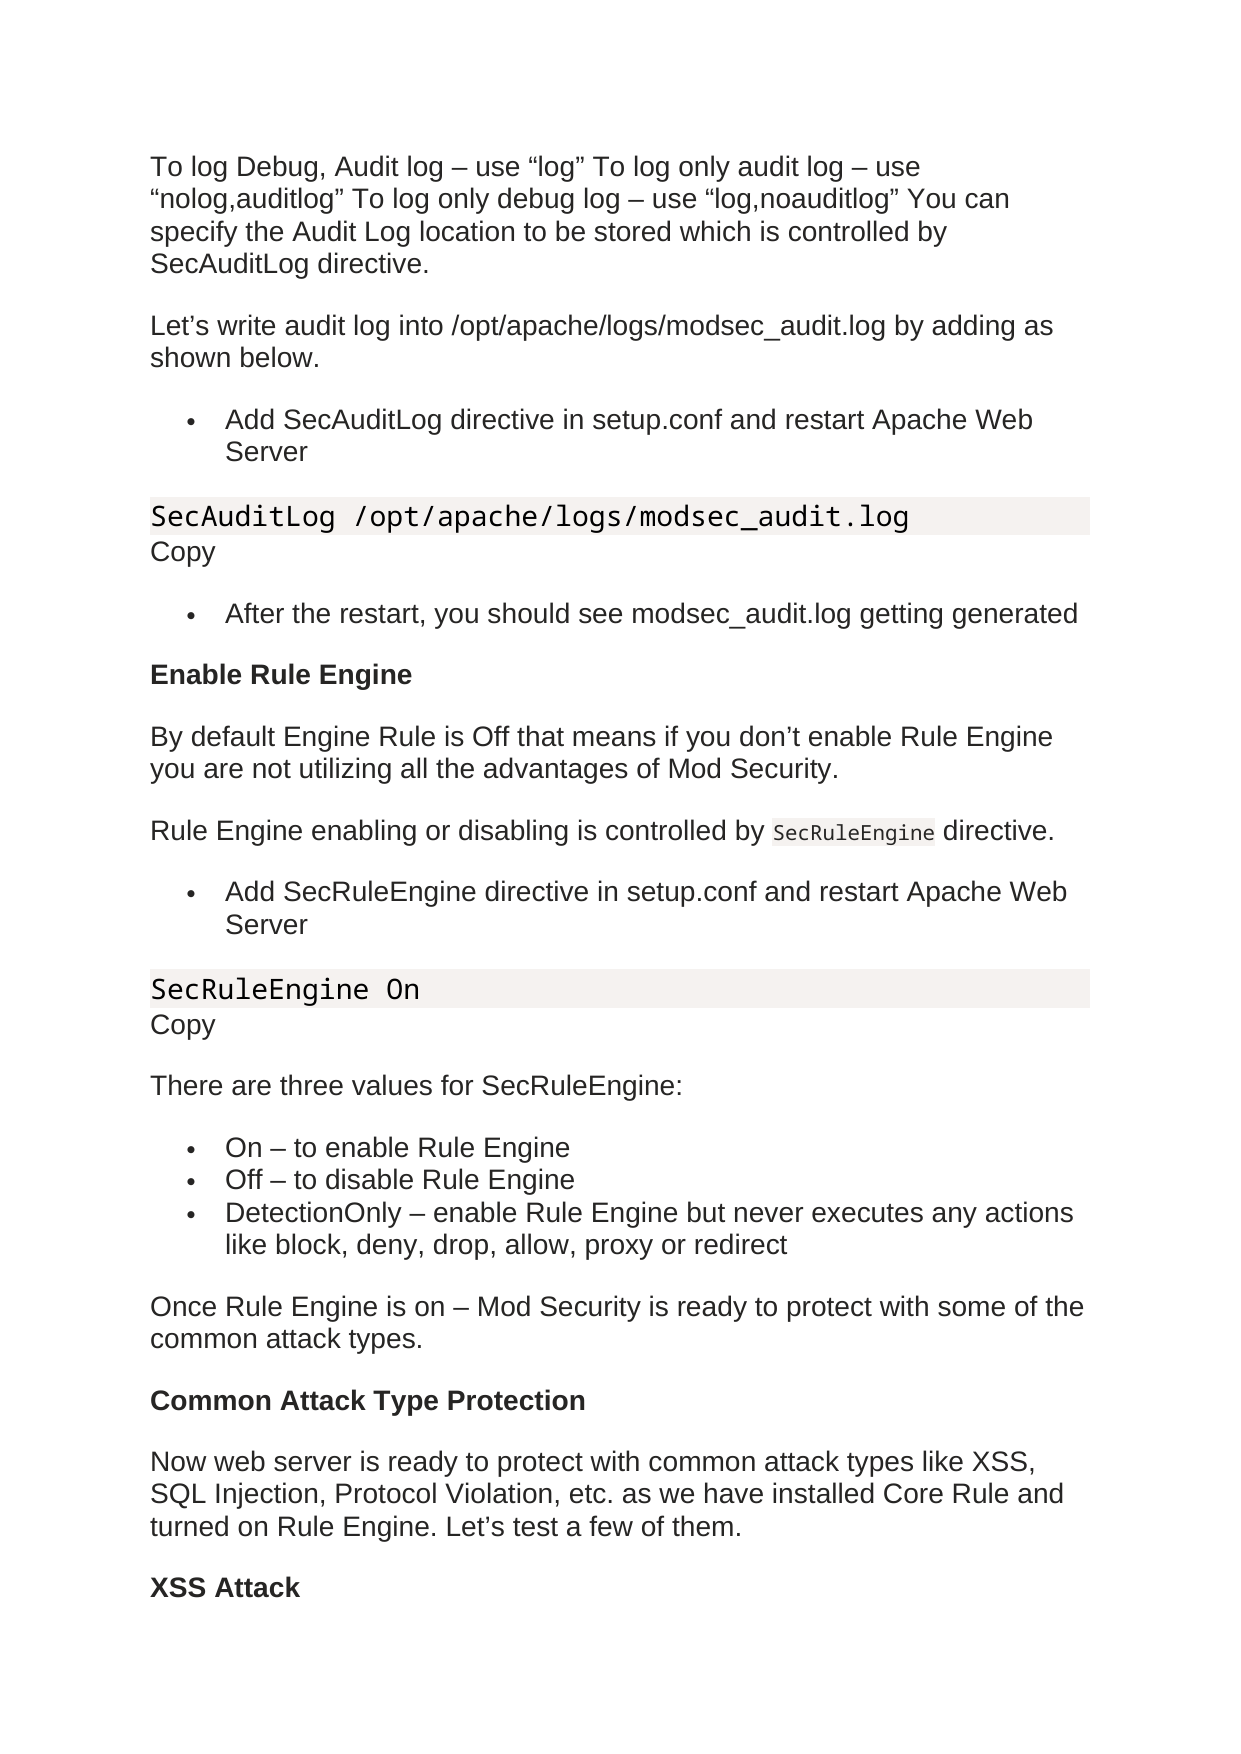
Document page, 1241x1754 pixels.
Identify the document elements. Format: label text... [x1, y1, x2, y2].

text Now web server is ready to protect with common attack types like XSS, SQL Injection, Protocol Violation, etc. as we have installed Core Rule and turned on Rule Engine. Let’s test a few of them. [150, 1445, 1090, 1542]
text To log Debug, Audit log – use “log” To log only audit log – use “nolog,auditlog” To log only debug log – use “log,noauditlog” You can specify the Audit Log location to be stored which is controlled by SecAuditLog directive. [150, 150, 1090, 279]
list DetectionOnly – enable Rule Engine but never executes any actions like block, deny, drop, allow, proxy or redirect [187, 1196, 1090, 1260]
text Rule Engine enabling or disabling is controlled by SecRuleEngine directive. [150, 814, 1090, 846]
text XSS Attack [150, 1571, 1090, 1604]
list Add SecAuditLog directive in setup.conf and restart Apache Web Server [187, 403, 1090, 467]
text Copy [150, 1008, 1090, 1040]
list Off – to disable Rule Engine [187, 1163, 1090, 1196]
text Copy [150, 535, 1090, 567]
text Enable Rule Engine [150, 658, 1090, 691]
text By default Engine Rule is Off that means if you don’t enable Rule Engine you are not utilizing all the advantages of Mod Security. [150, 720, 1090, 784]
text Let’s write audit log into /opt/apache/logs/modsec_audit.log by adding as shown below. [150, 309, 1090, 373]
list After the restart, you should see modsec_audit.log getting generated [187, 597, 1090, 629]
text There are three values for SecRuleEngine: [150, 1069, 1090, 1102]
list Add SecRuleEngine directive in setup.conf and restart Apache Web Server [187, 875, 1090, 940]
text Common Attack Type Protection [150, 1383, 1090, 1416]
text Once Rule Engine is on – Mod Security is ready to protect with some of the common attack types. [150, 1289, 1090, 1354]
text SecAuditLog /opt/apache/logs/modsec_audit.log [150, 497, 1090, 535]
text SecRuleEngine On [150, 969, 1090, 1008]
list On – to enable Rule Engine [187, 1131, 1090, 1163]
